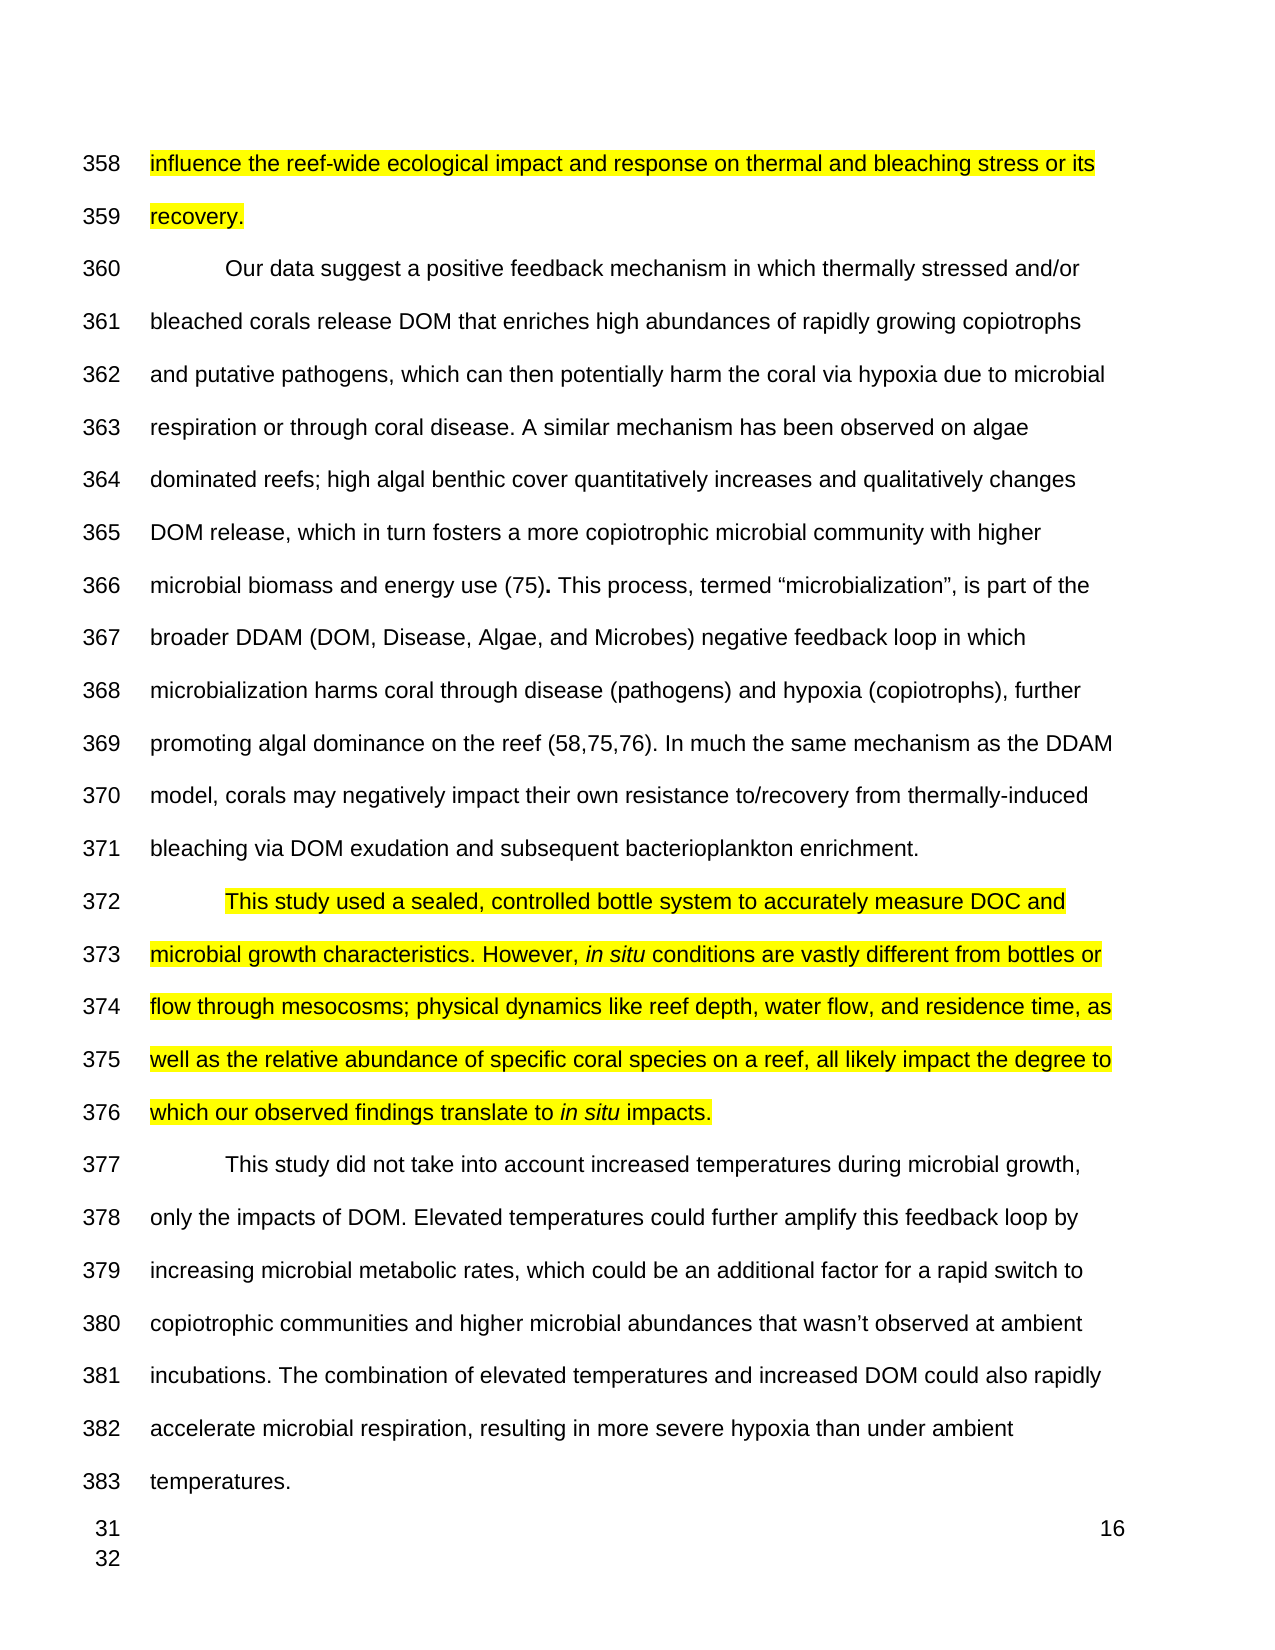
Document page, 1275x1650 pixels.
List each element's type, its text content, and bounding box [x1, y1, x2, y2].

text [150, 150, 1125, 229]
text This study did not take into account increased temperatures during microbial growth, only the impacts of DOM. Elevated temperatures could further amplify this feedback loop by increasing microbial metabolic rates, which could be an additional factor for a rapid switch to copiotrophic communities and higher microbial abundances that wasn’t observed at ambient incubations. The combination of elevated temperatures and increased DOM could also rapidly accelerate microbial respiration, resulting in more severe hypoxia than under ambient temperatures. [150, 1151, 1125, 1494]
text This study used a sealed, controlled bottle system to accurately measure DOC and microbial growth characteristics. However, in situ conditions are vastly different from bottles or flow through mesocosms; physical dynamics like reef depth, water flow, and residence time, as well as the relative abundance of specific coral species on a reef, all likely impact the degree to which our observed findings translate to in situ impacts. [150, 888, 1125, 1125]
text Our data suggest a positive feedback mechanism in which thermally stressed and/or bleached corals release DOM that enriches high abundances of rapidly growing copiotrophs and putative pathogens, which can then potentially harm the coral via hypoxia due to microbial respiration or through coral disease. A similar mechanism has been observed on algae dominated reefs; high algal benthic cover quantitatively increases and qualitatively changes DOM release, which in turn fosters a more copiotrophic microbial community with higher microbial biomass and energy use (75). This process, termed “microbialization”, is part of the broader DDAM (DOM, Disease, Algae, and Microbes) negative feedback loop in which microbialization harms coral through disease (pathogens) and hypoxia (copiotrophs), further promoting algal dominance on the reef (58,75,76). In much the same mechanism as the DDAM model, corals may negatively impact their own resistance to/recovery from thermally-induced bleaching via DOM exudation and subsequent bacterioplankton enrichment. [150, 255, 1125, 862]
